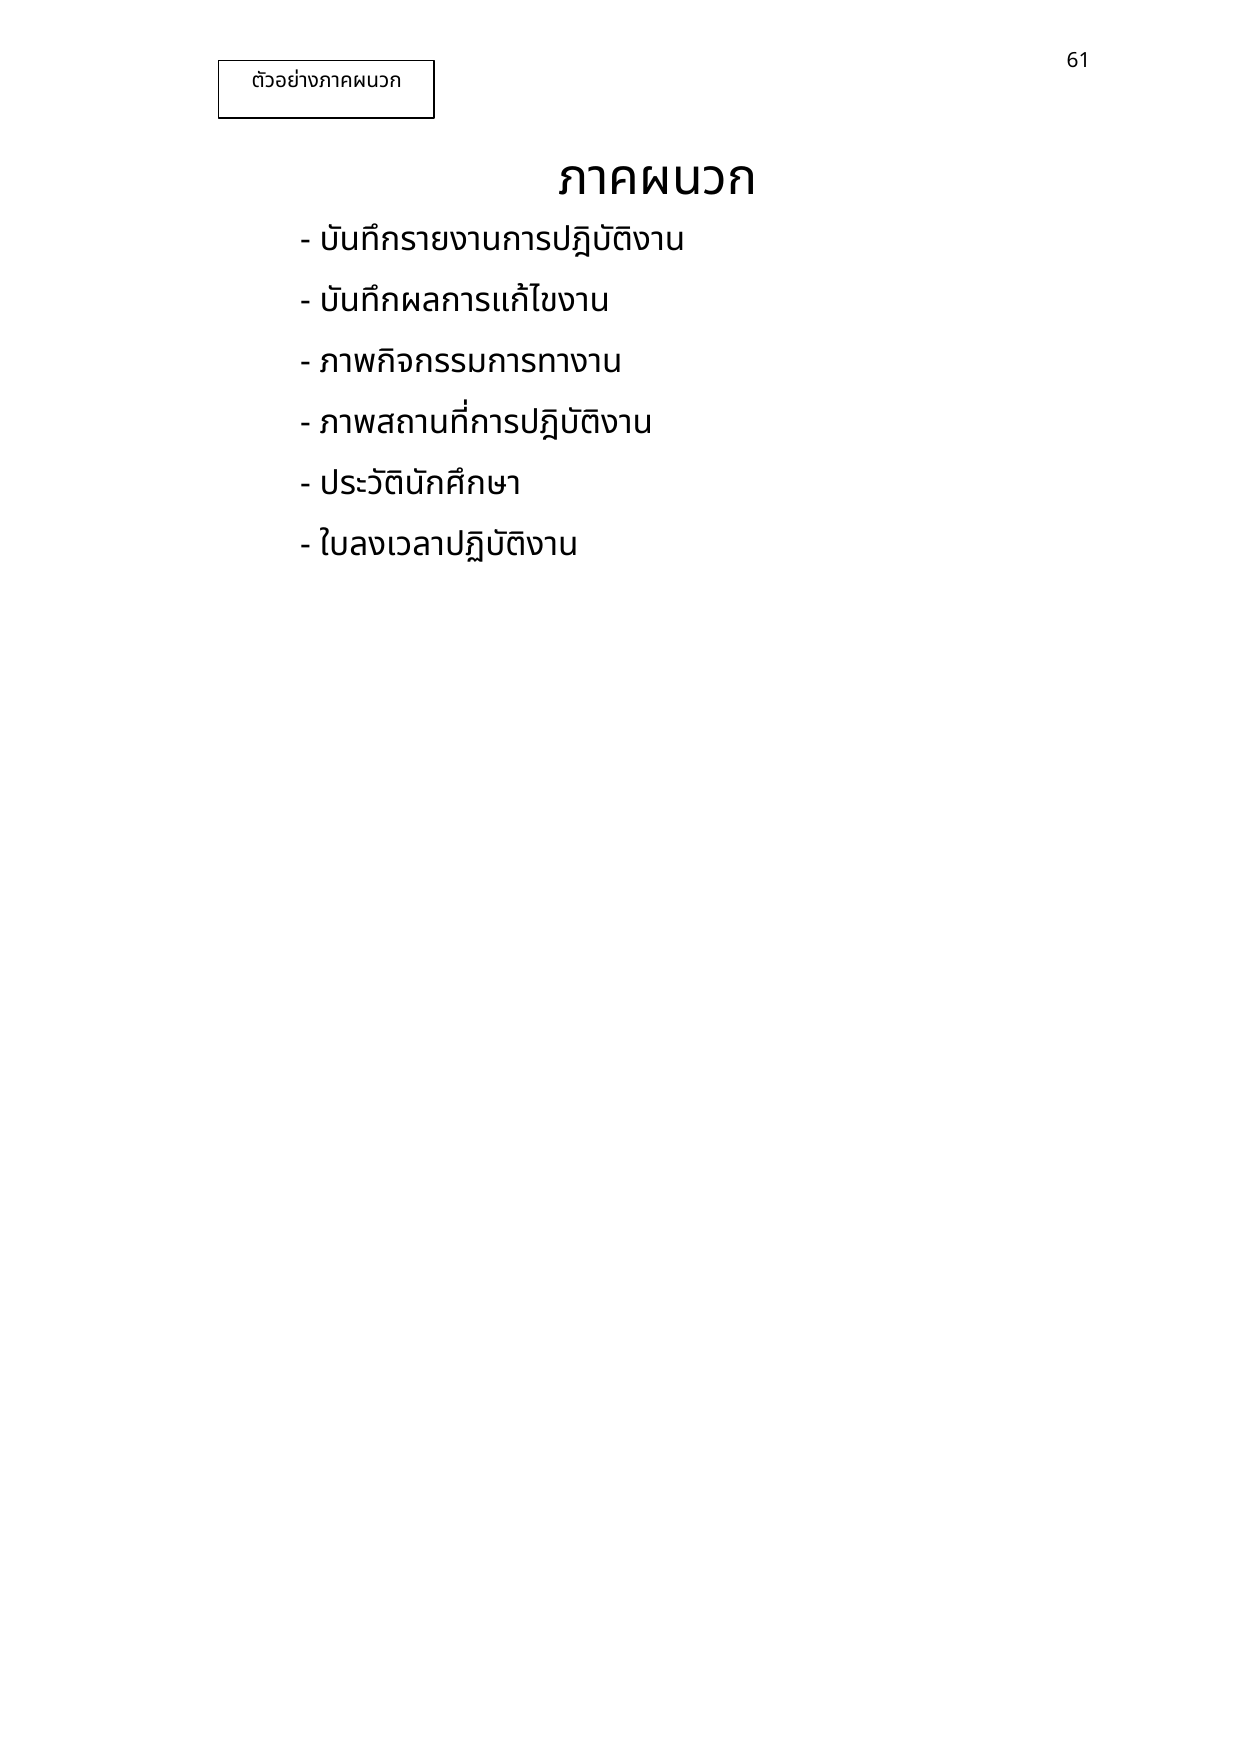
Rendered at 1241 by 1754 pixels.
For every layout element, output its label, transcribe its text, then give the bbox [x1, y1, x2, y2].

text - ใบลงเวลาปฏิบัติงาน [300, 519, 1090, 568]
text - ภาพสถานที่การปฎิบัติงาน [300, 398, 1090, 447]
text ภาคผนวก [225, 150, 1090, 215]
text - ภาพกิจกรรมการทางาน [300, 337, 1090, 386]
text - บันทึกผลการแก้ไขงาน [300, 276, 1090, 325]
text - บันทึกรายงานการปฎิบัติงาน [300, 215, 1090, 264]
text - ประวัตินักศึกษา [300, 458, 1090, 508]
